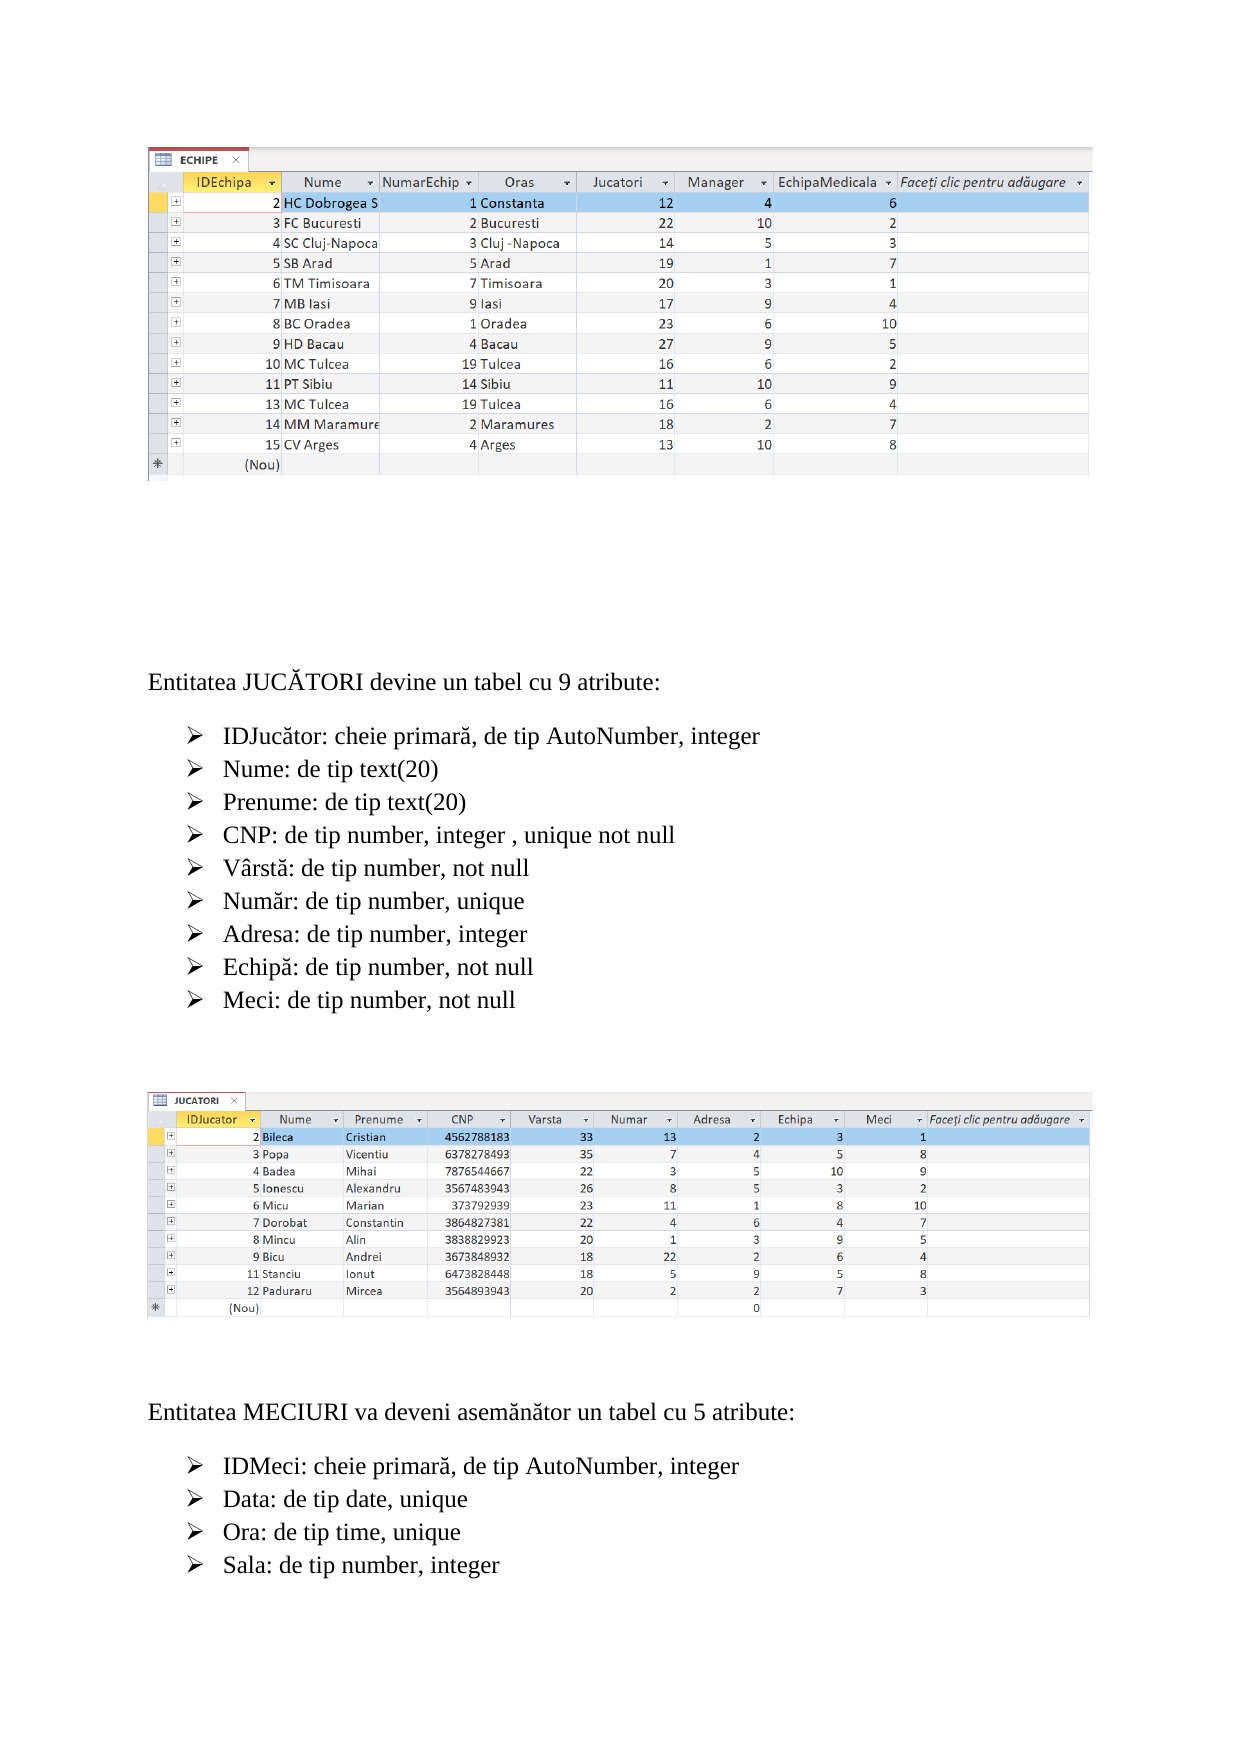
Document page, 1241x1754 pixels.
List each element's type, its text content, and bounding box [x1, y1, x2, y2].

list Data: de tip date, unique [185, 1484, 1093, 1513]
list CNP: de tip number, integer , unique not null [185, 820, 1093, 848]
list IDMeci: cheie primară, de tip AutoNumber, integer [185, 1451, 1093, 1480]
text Entitatea MECIURI va deveni asemănător un tabel cu 5 atribute: [148, 1397, 1093, 1426]
list Prenume: de tip text(20) [185, 787, 1093, 816]
picture [147, 147, 1093, 481]
list Echipă: de tip number, not null [185, 952, 1093, 981]
list Nume: de tip text(20) [185, 754, 1093, 782]
picture [147, 1092, 1093, 1319]
text Entitatea JUCĂTORI devine un tabel cu 9 atribute: [148, 667, 1093, 696]
list Adresa: de tip number, integer [185, 919, 1093, 948]
list Număr: de tip number, unique [185, 886, 1093, 914]
list IDJucător: cheie primară, de tip AutoNumber, integer [185, 721, 1093, 749]
list Vârstă: de tip number, not null [185, 853, 1093, 882]
list Meci: de tip number, not null [185, 985, 1093, 1014]
list Ora: de tip time, unique [185, 1517, 1093, 1546]
list Sala: de tip number, integer [185, 1550, 1093, 1579]
